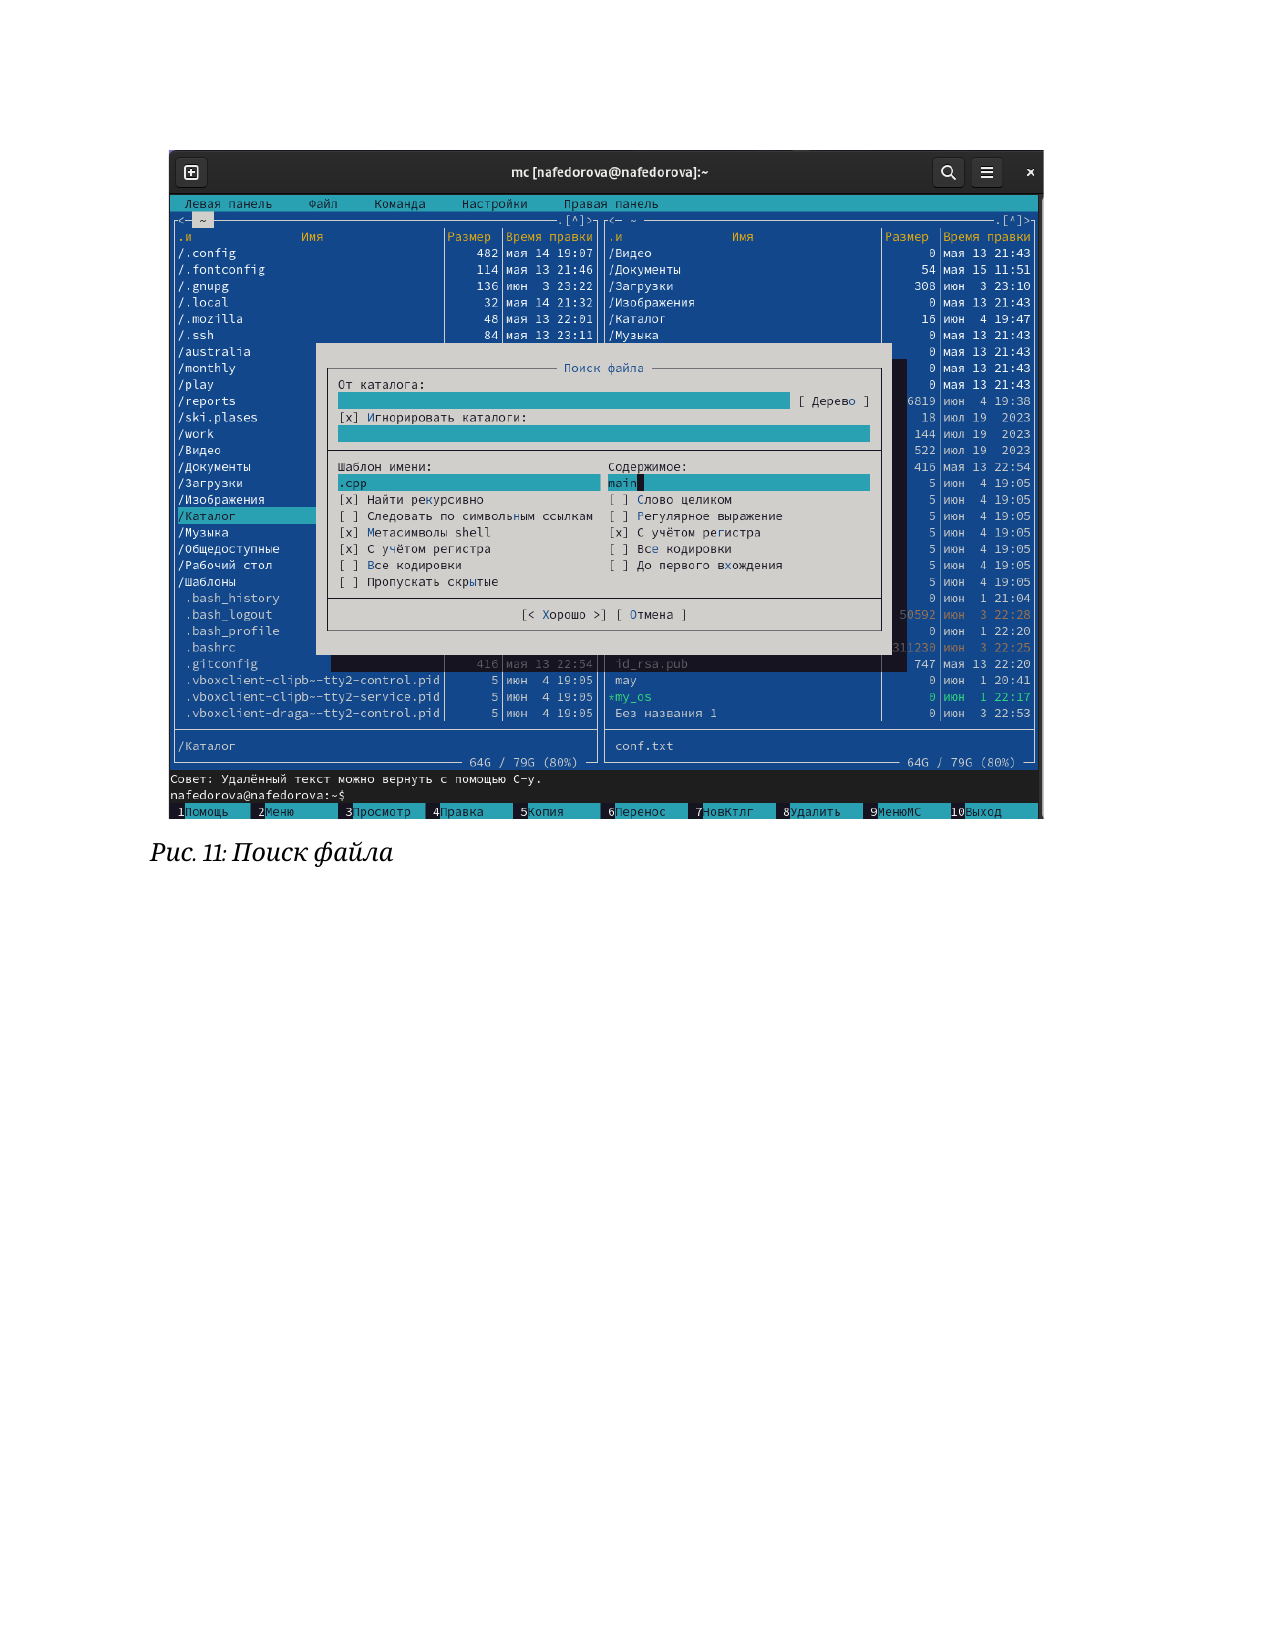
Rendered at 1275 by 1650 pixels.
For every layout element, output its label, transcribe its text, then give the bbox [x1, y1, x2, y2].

text Рис. 11: Поиск файла [150, 839, 1125, 868]
picture [168, 150, 1044, 819]
